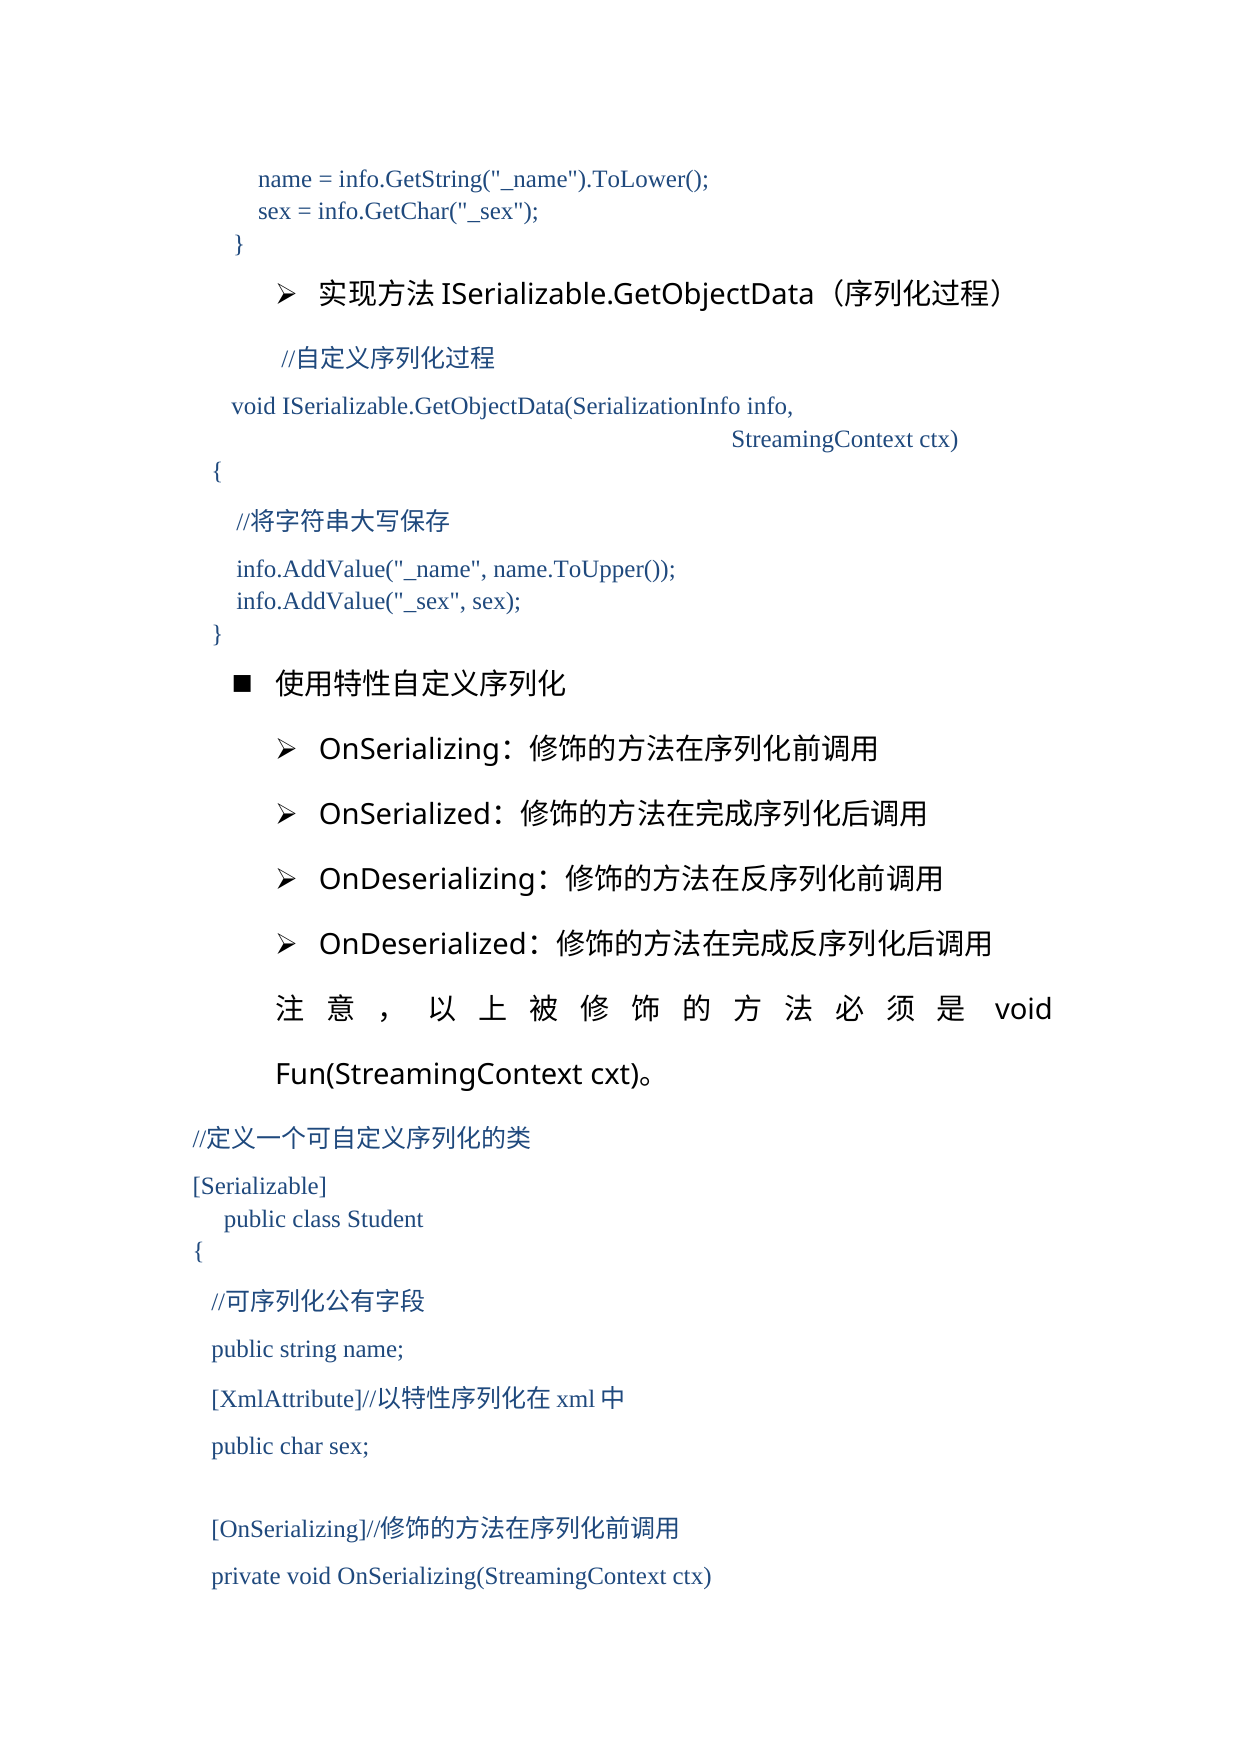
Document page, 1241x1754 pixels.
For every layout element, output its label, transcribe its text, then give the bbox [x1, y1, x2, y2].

list OnSerializing：修饰的方法在序列化前调用 [275, 714, 1053, 779]
list { [111, 1234, 1053, 1267]
list info.AddValue("_name", name.ToUpper()); [111, 552, 1053, 584]
list [OnSerializing]//修饰的方法在序列化前调用 [111, 1494, 1053, 1559]
list OnDeserializing：修饰的方法在反序列化前调用 [275, 844, 1053, 909]
list StreamingContext ctx) [144, 422, 1053, 454]
list name = info.GetString("_name").ToLower(); [133, 162, 1053, 194]
list //将字符串大写保存 [111, 487, 1053, 552]
list OnDeserialized：修饰的方法在完成反序列化后调用 [275, 909, 1053, 974]
list 实现方法ISerializable.GetObjectData（序列化过程） [275, 259, 1053, 324]
list //定义一个可自定义序列化的类 [111, 1104, 1053, 1169]
list { [111, 454, 1053, 487]
list void ISerializable.GetObjectData(SerializationInfo info, [144, 389, 1053, 422]
list [Serializable] [111, 1169, 1053, 1202]
list sex = info.GetChar("_sex"); [133, 194, 1053, 227]
list [XmlAttribute]//以特性序列化在xml中 [111, 1364, 1053, 1429]
list public char sex; [111, 1429, 1053, 1462]
list public class Student [111, 1202, 1053, 1234]
list OnSerialized：修饰的方法在完成序列化后调用 [275, 779, 1053, 844]
list } [133, 227, 1053, 259]
list //自定义序列化过程 [144, 324, 1053, 389]
list info.AddValue("_sex", sex); [111, 584, 1053, 617]
list 使用特性自定义序列化 [231, 649, 1053, 714]
list private void OnSerializing(StreamingContext ctx) [111, 1559, 1053, 1592]
list //可序列化公有字段 [111, 1267, 1053, 1332]
text 注意，以上被修饰的方法必须是void Fun(StreamingContext cxt)。 [275, 974, 1053, 1104]
list public string name; [111, 1332, 1053, 1364]
list } [111, 617, 1053, 649]
